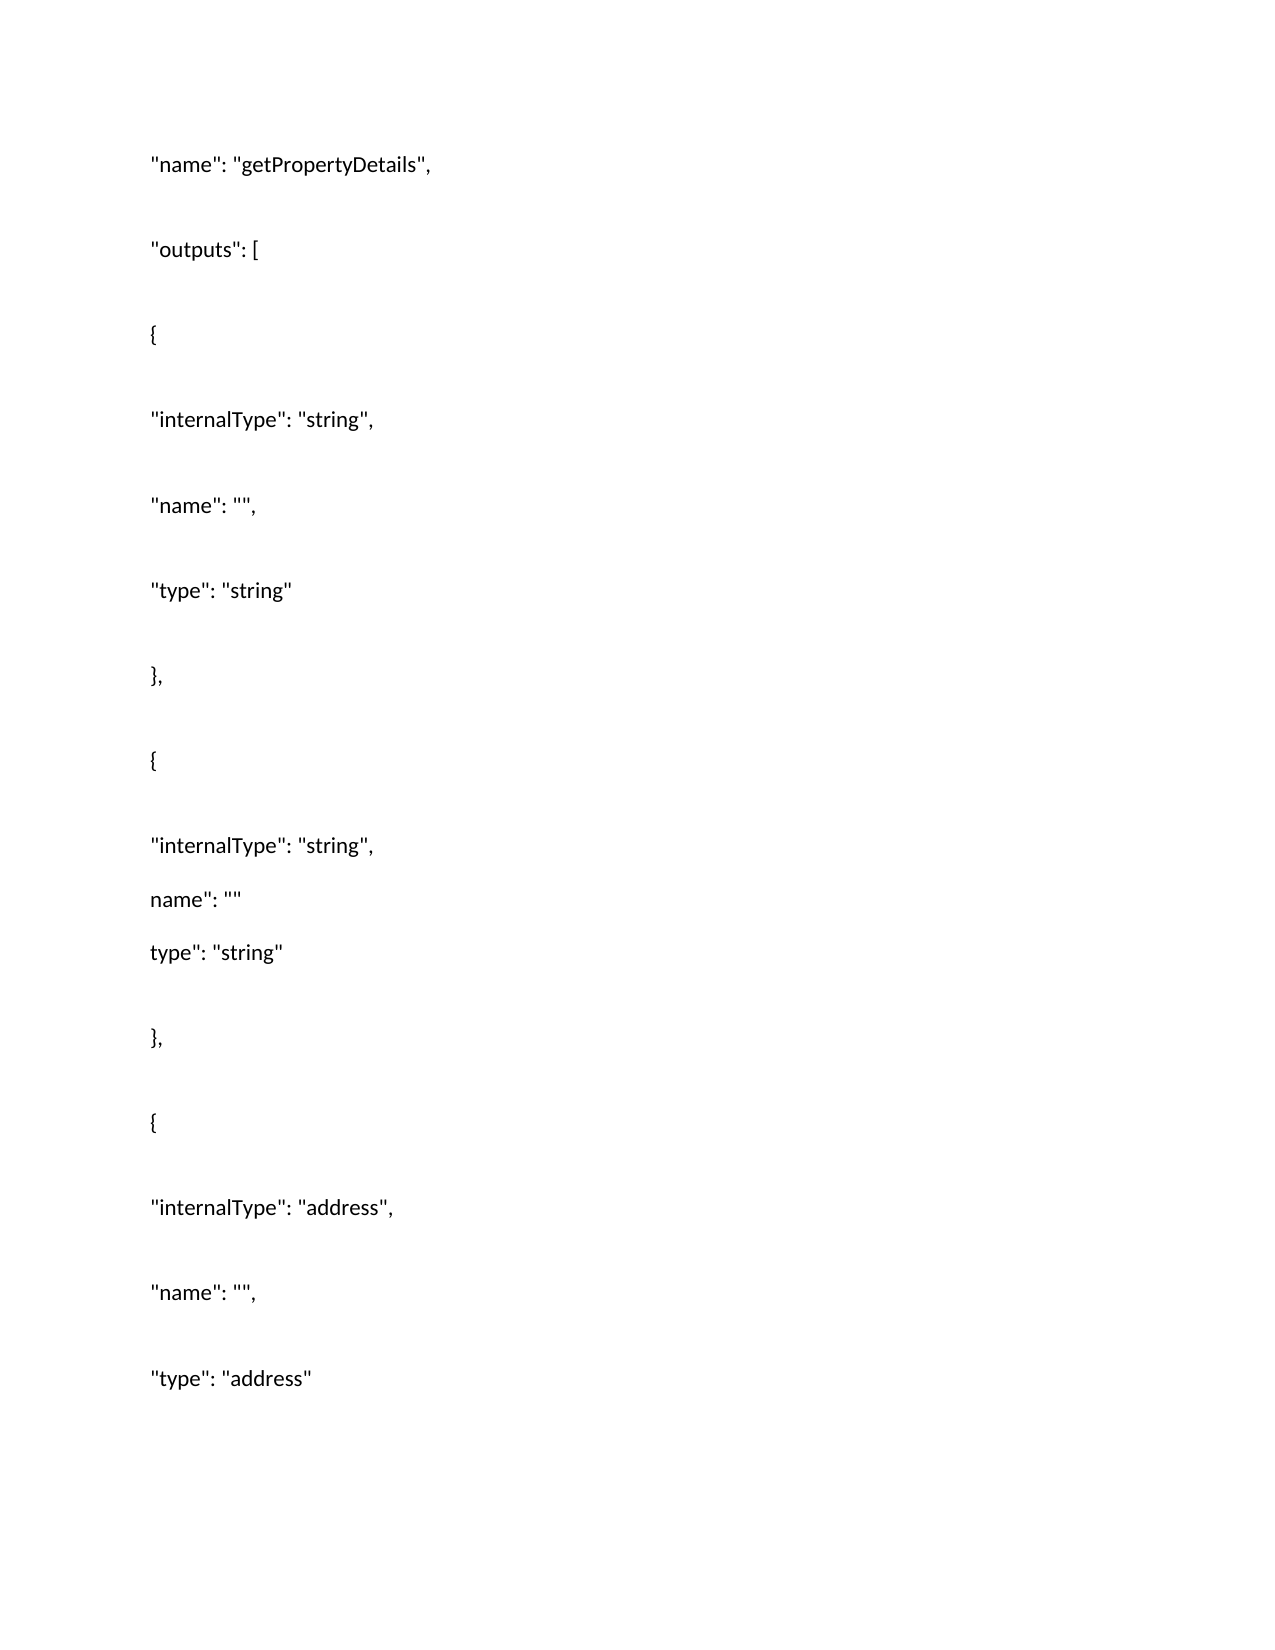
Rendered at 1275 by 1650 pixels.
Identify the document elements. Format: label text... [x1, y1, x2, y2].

text "name": "", [150, 491, 1125, 551]
text "internalType": "string", [150, 832, 1125, 860]
text name": "" [150, 885, 1125, 913]
text "type": "string" [150, 576, 1125, 636]
text "type": "address" [150, 1364, 1125, 1424]
text "name": "getPropertyDetails", [150, 150, 1125, 210]
text { [150, 1108, 1125, 1168]
text }, [150, 1023, 1125, 1083]
text "name": "", [150, 1278, 1125, 1339]
text { [150, 746, 1125, 807]
text "internalType": "string", [150, 406, 1125, 466]
text type": "string" [150, 938, 1125, 998]
text "outputs": [ [150, 235, 1125, 295]
text "internalType": "address", [150, 1193, 1125, 1253]
text }, [150, 661, 1125, 721]
text { [150, 320, 1125, 381]
